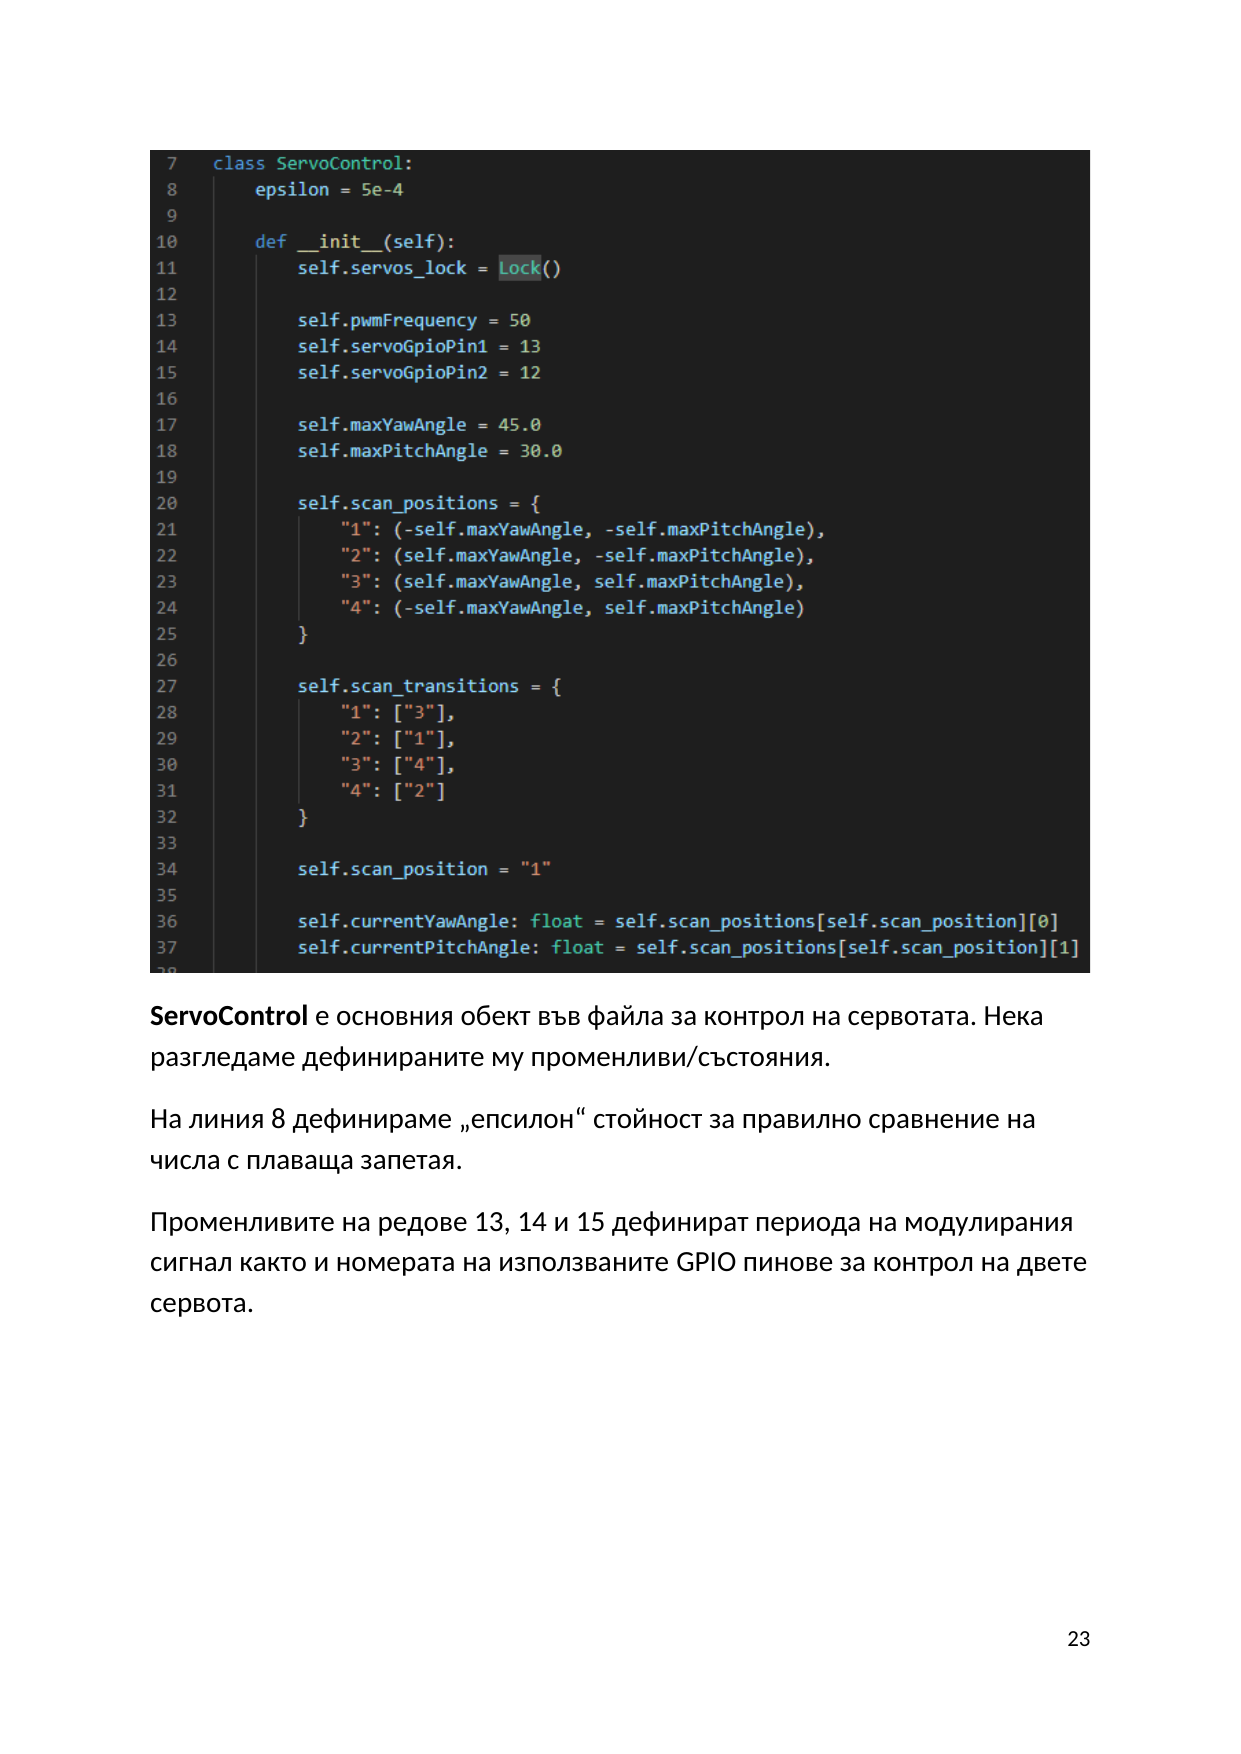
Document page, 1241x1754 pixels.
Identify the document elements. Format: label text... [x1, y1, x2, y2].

text Променливите на редове 13, 14 и 15 дефинират периода на модулирания сигнал както и номерата на използваните GPIO пинове за контрол на двете сервота. [150, 1203, 1090, 1320]
text ServoControl е основния обект във файла за контрол на сервотата. Нека разгледаме дефинираните му променливи/състояния. [150, 997, 1090, 1074]
picture [150, 150, 1091, 973]
text На линия 8 дефинираме „епсилон“ стойност за правилно сравнение на числа с плаваща запетая. [150, 1100, 1090, 1176]
